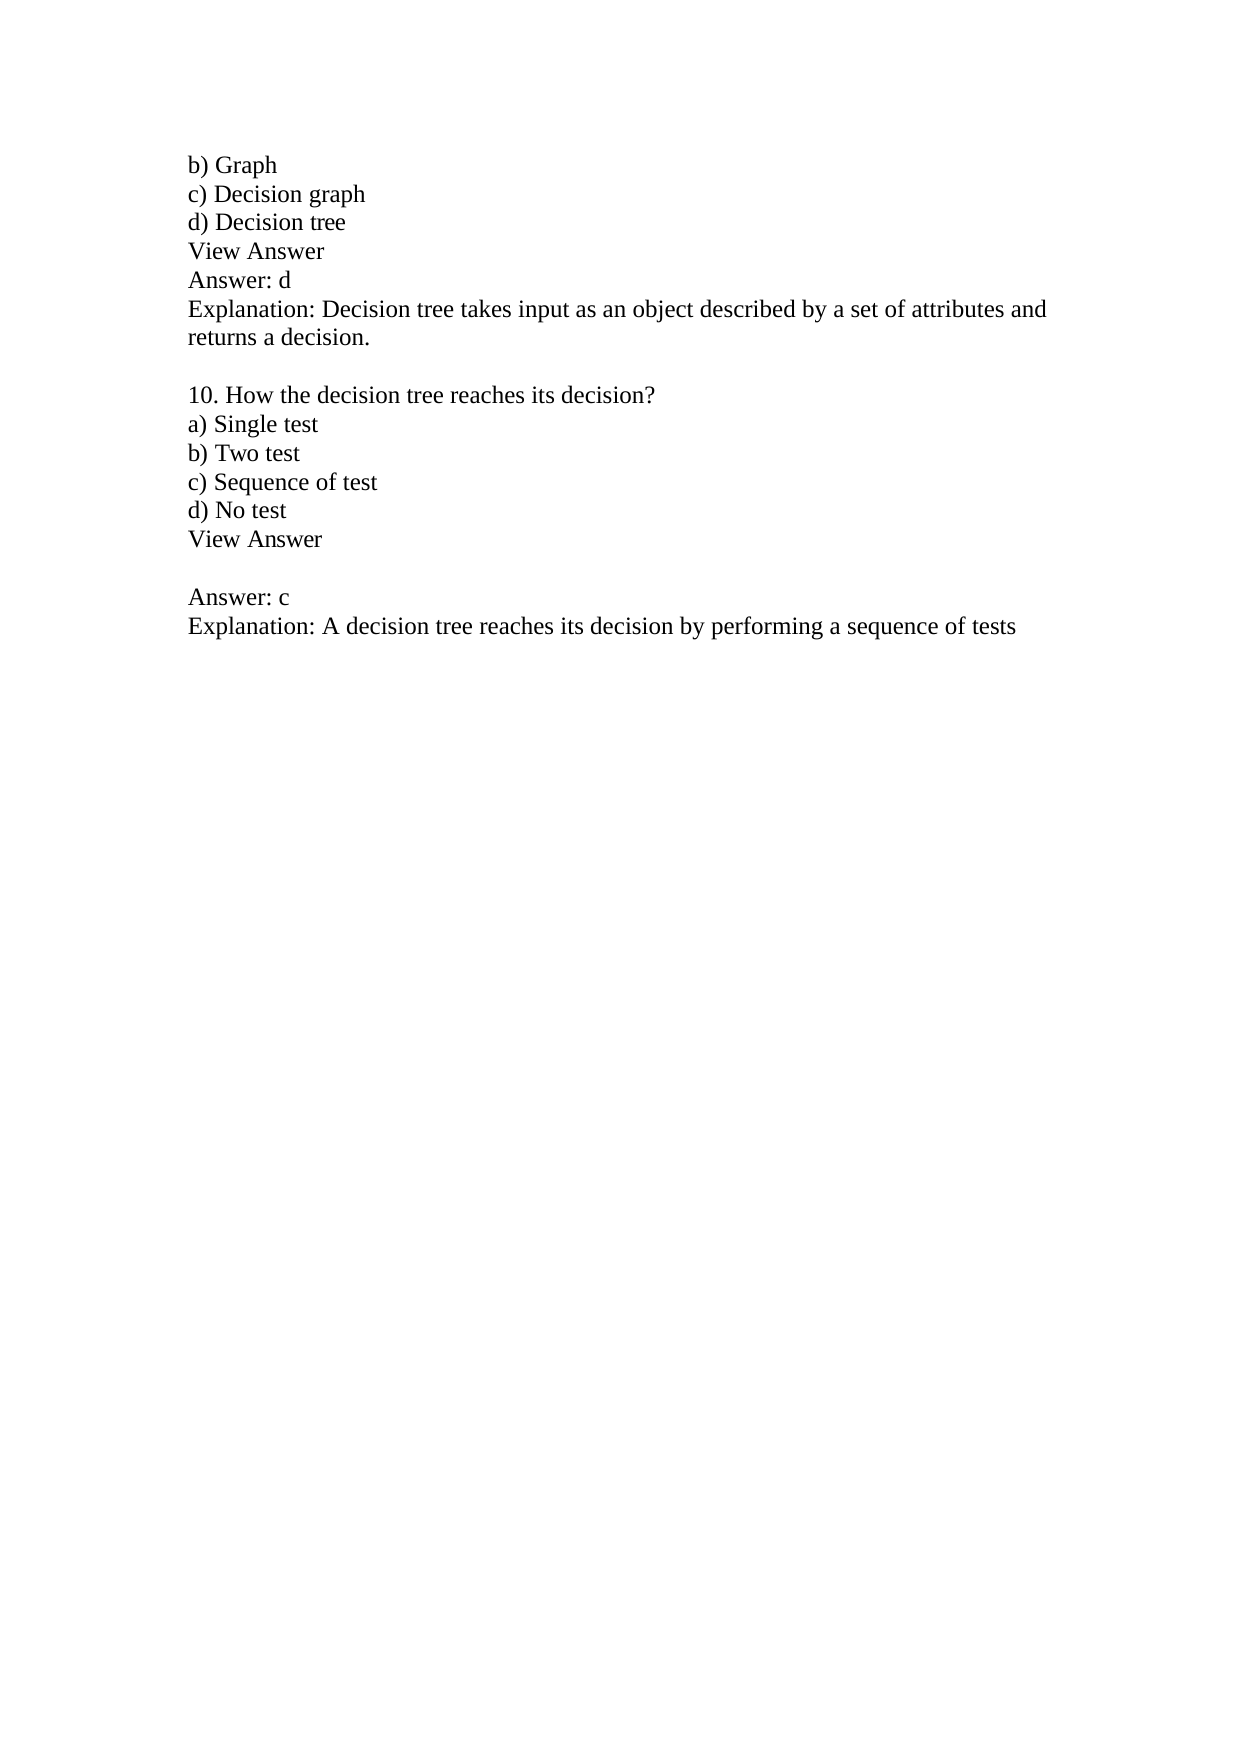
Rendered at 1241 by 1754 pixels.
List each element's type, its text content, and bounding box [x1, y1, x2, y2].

text Explanation: A decision tree reaches its decision by performing a sequence of tests [188, 611, 1065, 639]
list Graph [188, 150, 1065, 179]
list Single test [188, 409, 1065, 438]
text Answer: c [188, 582, 1065, 611]
list Sequence of test [188, 467, 1065, 495]
list Decision tree View Answer Answer: d [188, 207, 348, 294]
list How the decision tree reaches its decision? [188, 380, 1065, 409]
text Explanation: Decision tree takes input as an object described by a set of attributes and returns a decision. [188, 294, 1050, 351]
list Two test [188, 438, 1065, 467]
list No test View Answer [188, 495, 324, 553]
list Decision graph [188, 179, 1065, 207]
